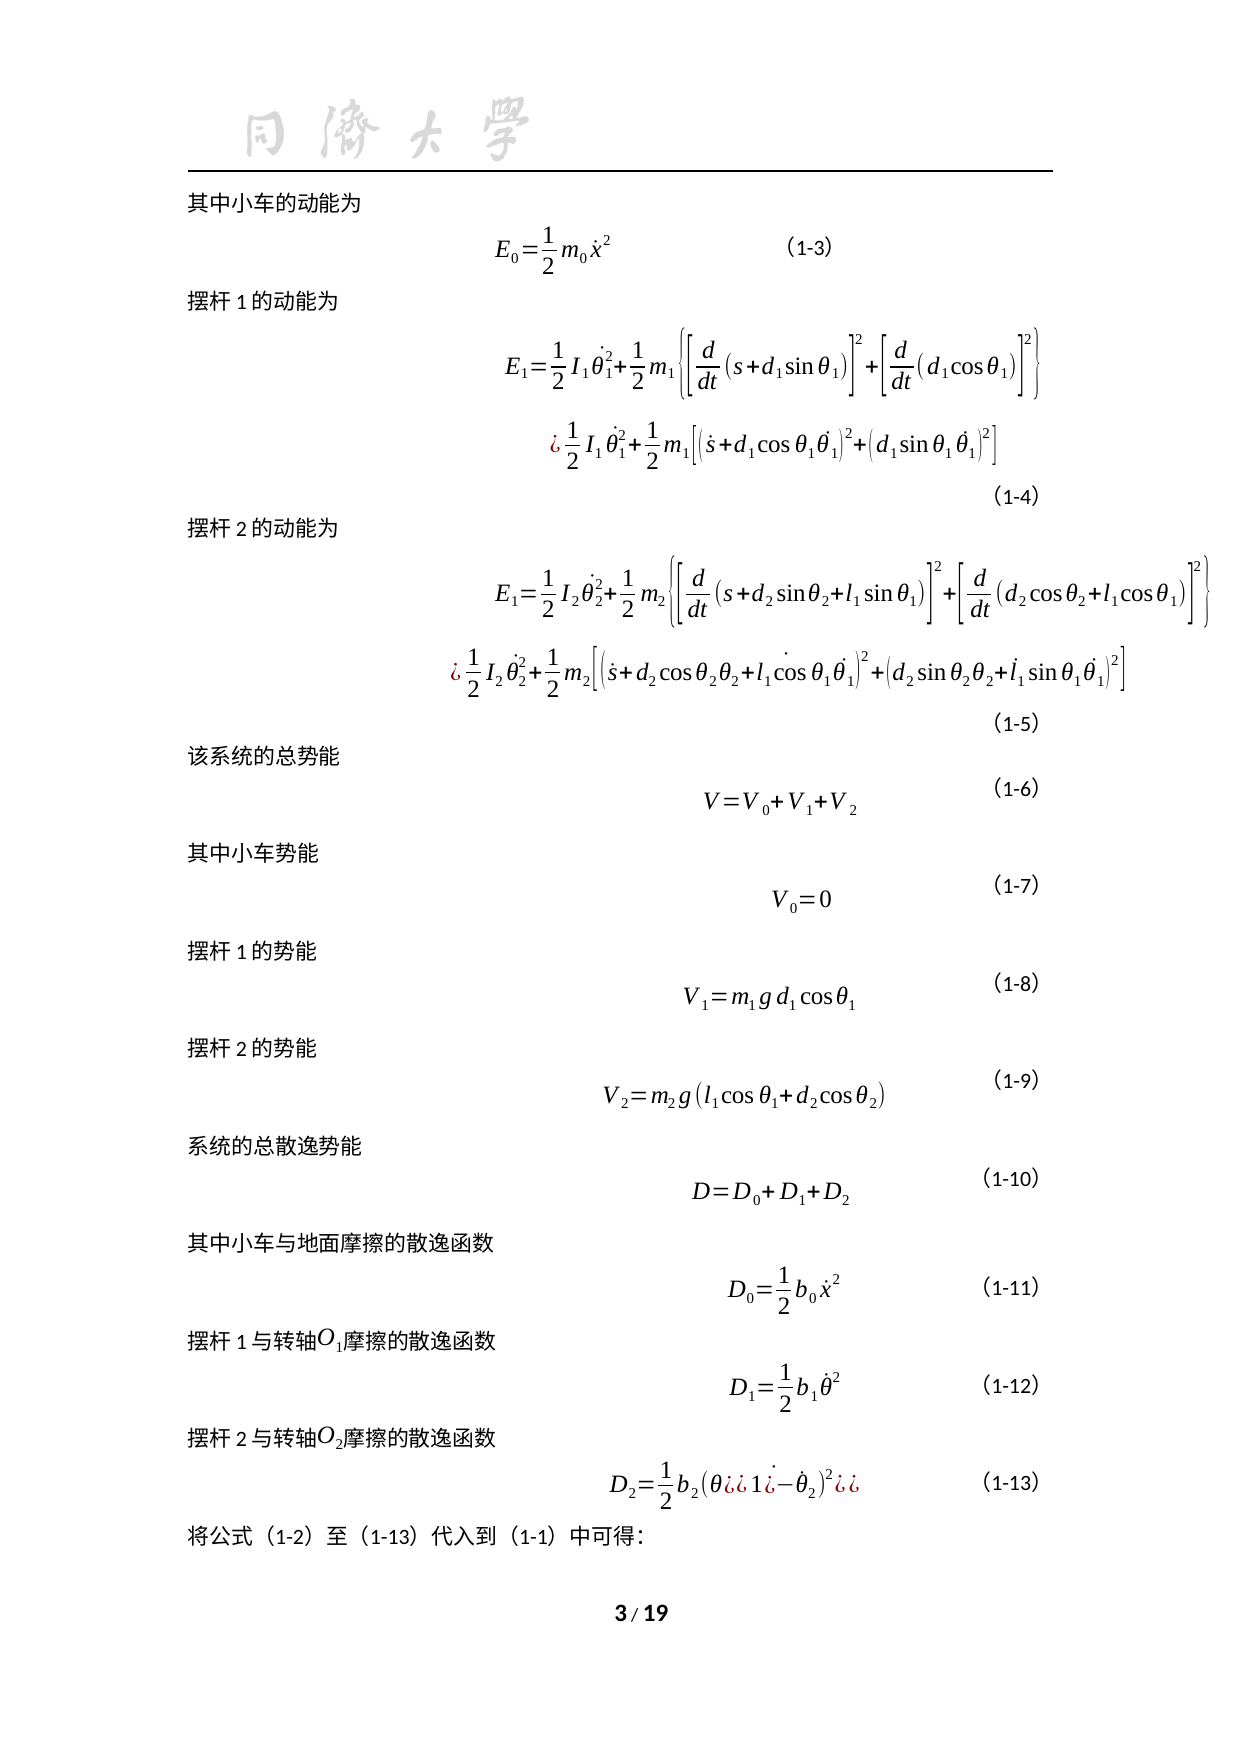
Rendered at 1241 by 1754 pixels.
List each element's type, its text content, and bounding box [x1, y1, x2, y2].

text 其中小车势能 [187, 836, 1053, 868]
text 摆杆2的势能 [187, 1031, 1053, 1063]
text 摆杆1的势能 [187, 933, 1053, 966]
text （1-4） [187, 478, 1053, 511]
text 摆杆1的动能为 [187, 283, 1053, 316]
text 摆杆2与转轴摩擦的散逸函数 [187, 1421, 1053, 1453]
text （1-3） [187, 218, 1053, 283]
text 其中小车与地面摩擦的散逸函数 [187, 1226, 1053, 1258]
text （1-5） [187, 706, 1053, 738]
text （1-9） [187, 1063, 1053, 1128]
text 其中小车的动能为 [187, 186, 1053, 218]
text （1-10） [187, 1161, 1053, 1226]
text （1-13） [187, 1453, 1053, 1518]
text 将公式（1-2）至（1-13）代入到（1-1）中可得： [187, 1518, 1053, 1551]
text （1-7） [187, 868, 1053, 933]
text （1-12） [187, 1356, 1053, 1421]
text （1-8） [187, 966, 1053, 1031]
text 该系统的总势能 [187, 738, 1053, 771]
text （1-11） [187, 1258, 1053, 1323]
text 摆杆2的动能为 [187, 511, 1053, 543]
text （1-6） [187, 771, 1053, 836]
text 摆杆1与转轴摩擦的散逸函数 [187, 1323, 1053, 1356]
text 系统的总散逸势能 [187, 1128, 1053, 1161]
